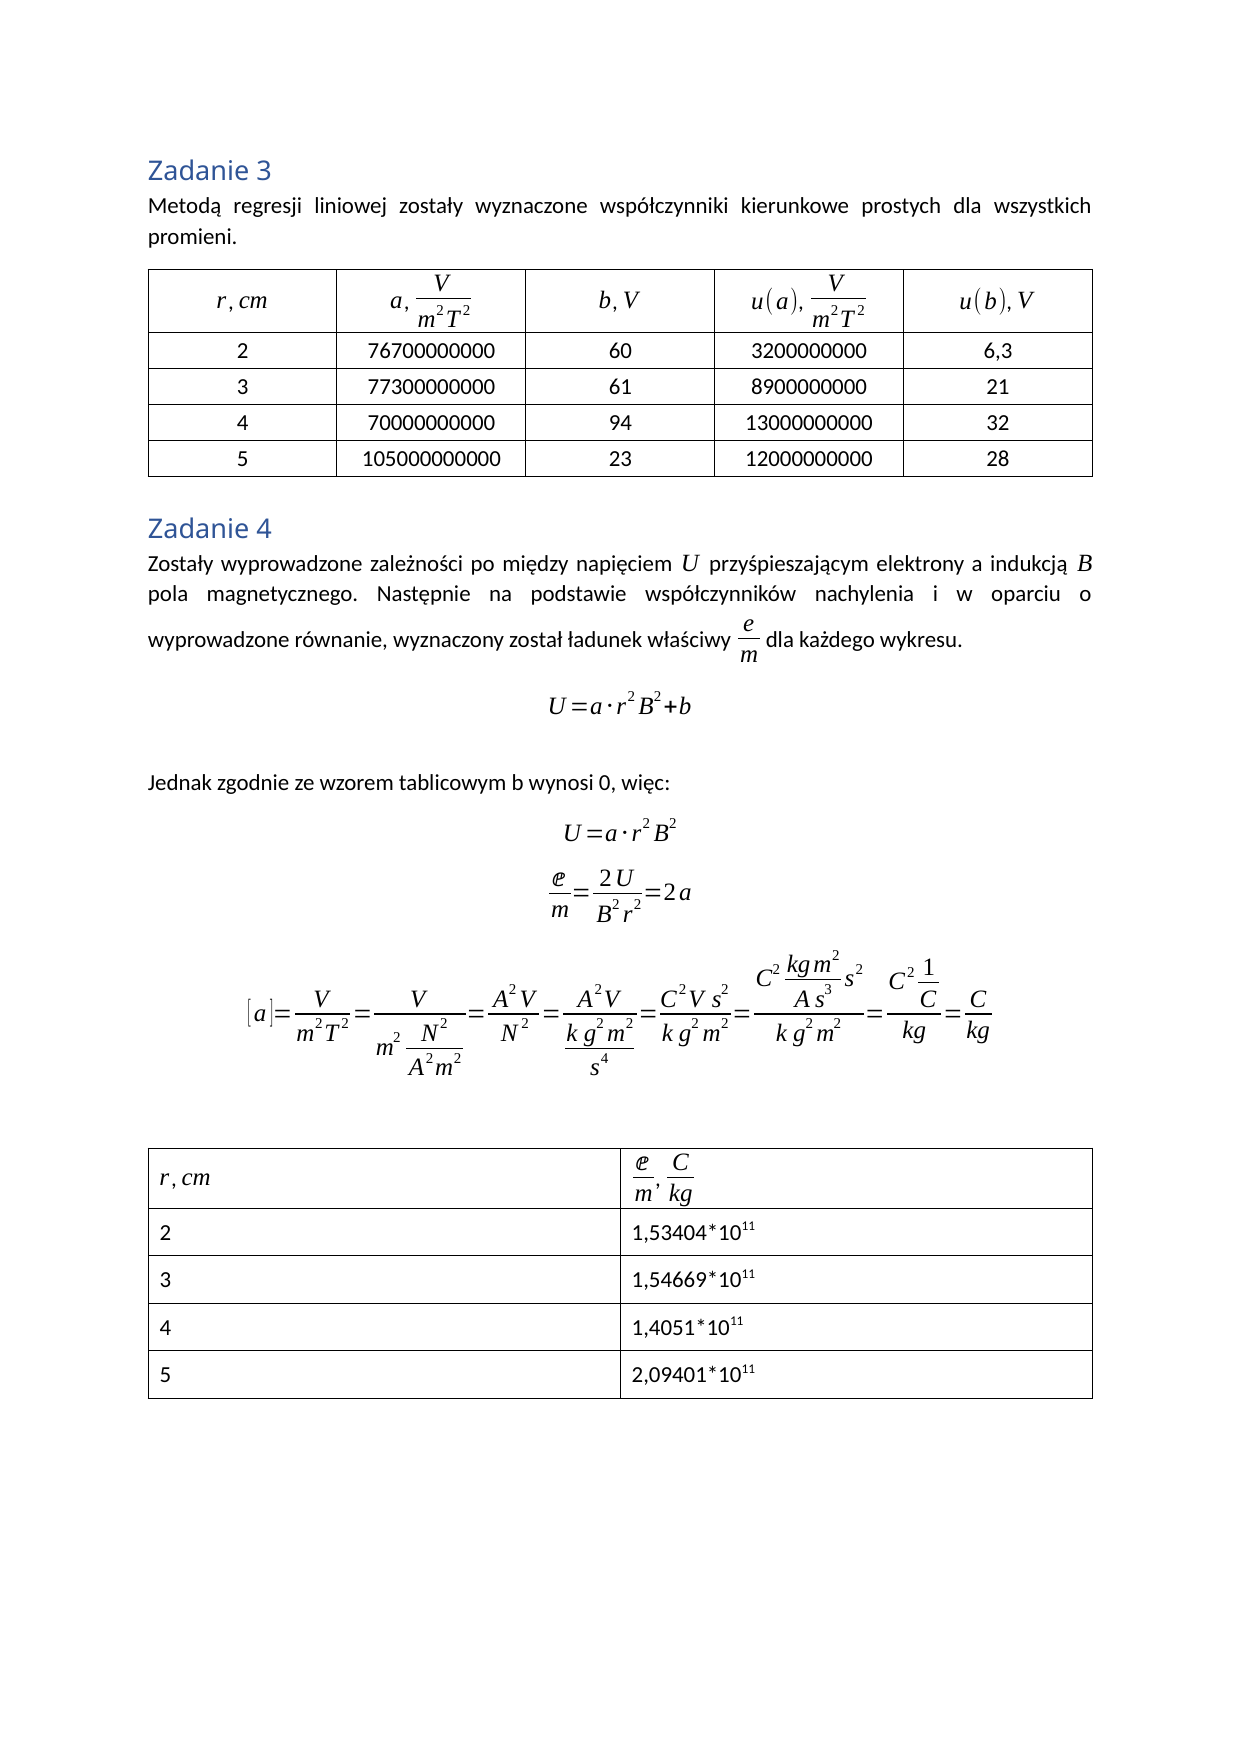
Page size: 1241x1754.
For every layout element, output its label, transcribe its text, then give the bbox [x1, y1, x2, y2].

table_cell 2 [149, 333, 336, 368]
text Metodą regresji liniowej zostały wyznaczone współczynniki kierunkowe prostych dla wszystkich promieni. [148, 192, 1093, 250]
table_header , [526, 270, 714, 332]
table_cell 1,53404*1011 [621, 1209, 1092, 1255]
table_cell 4 [149, 405, 336, 440]
text Jednak zgodnie ze wzorem tablicowym b wynosi 0, więc: [148, 737, 1093, 796]
subtitle Zadanie 4 [148, 509, 1093, 546]
table_cell 6,3 [904, 333, 1092, 368]
table_cell 23 [526, 441, 714, 476]
table_cell 21 [904, 369, 1092, 404]
table_header , [904, 270, 1092, 332]
table_cell 13000000000 [715, 405, 903, 440]
table_cell 3200000000 [715, 333, 903, 368]
table_cell 76700000000 [337, 333, 525, 368]
table_cell 28 [904, 441, 1092, 476]
table_header , [715, 270, 903, 332]
table_cell 32 [904, 405, 1092, 440]
table_cell 12000000000 [715, 441, 903, 476]
table_cell 5 [149, 1351, 620, 1398]
table_cell 3 [149, 1256, 620, 1303]
table_cell 77300000000 [337, 369, 525, 404]
table_cell 1,4051*1011 [621, 1304, 1092, 1350]
table_cell 5 [149, 441, 336, 476]
table_header , [337, 270, 525, 332]
table_cell 4 [149, 1304, 620, 1350]
table_cell 8900000000 [715, 369, 903, 404]
table_cell 60 [526, 333, 714, 368]
table_cell 61 [526, 369, 714, 404]
table_cell 94 [526, 405, 714, 440]
table_cell 105000000000 [337, 441, 525, 476]
table_header , [621, 1149, 1092, 1207]
table_header , [149, 1149, 620, 1207]
text Zostały wyprowadzone zależności po między napięciem przyśpieszającym elektrony a indukcją pola magnetycznego. Następnie na podstawie współczynników nachylenia i w oparciu o wyprowadzone równanie, wyznaczony został ładunek właściwy dla każdego wykresu. [148, 549, 1093, 669]
table_cell 2,09401*1011 [621, 1351, 1092, 1398]
table_cell 3 [149, 369, 336, 404]
table_cell 1,54669*1011 [621, 1256, 1092, 1303]
subtitle Zadanie 3 [148, 152, 1093, 189]
table_cell 70000000000 [337, 405, 525, 440]
table_cell 2 [149, 1209, 620, 1255]
table_header , [149, 270, 336, 332]
